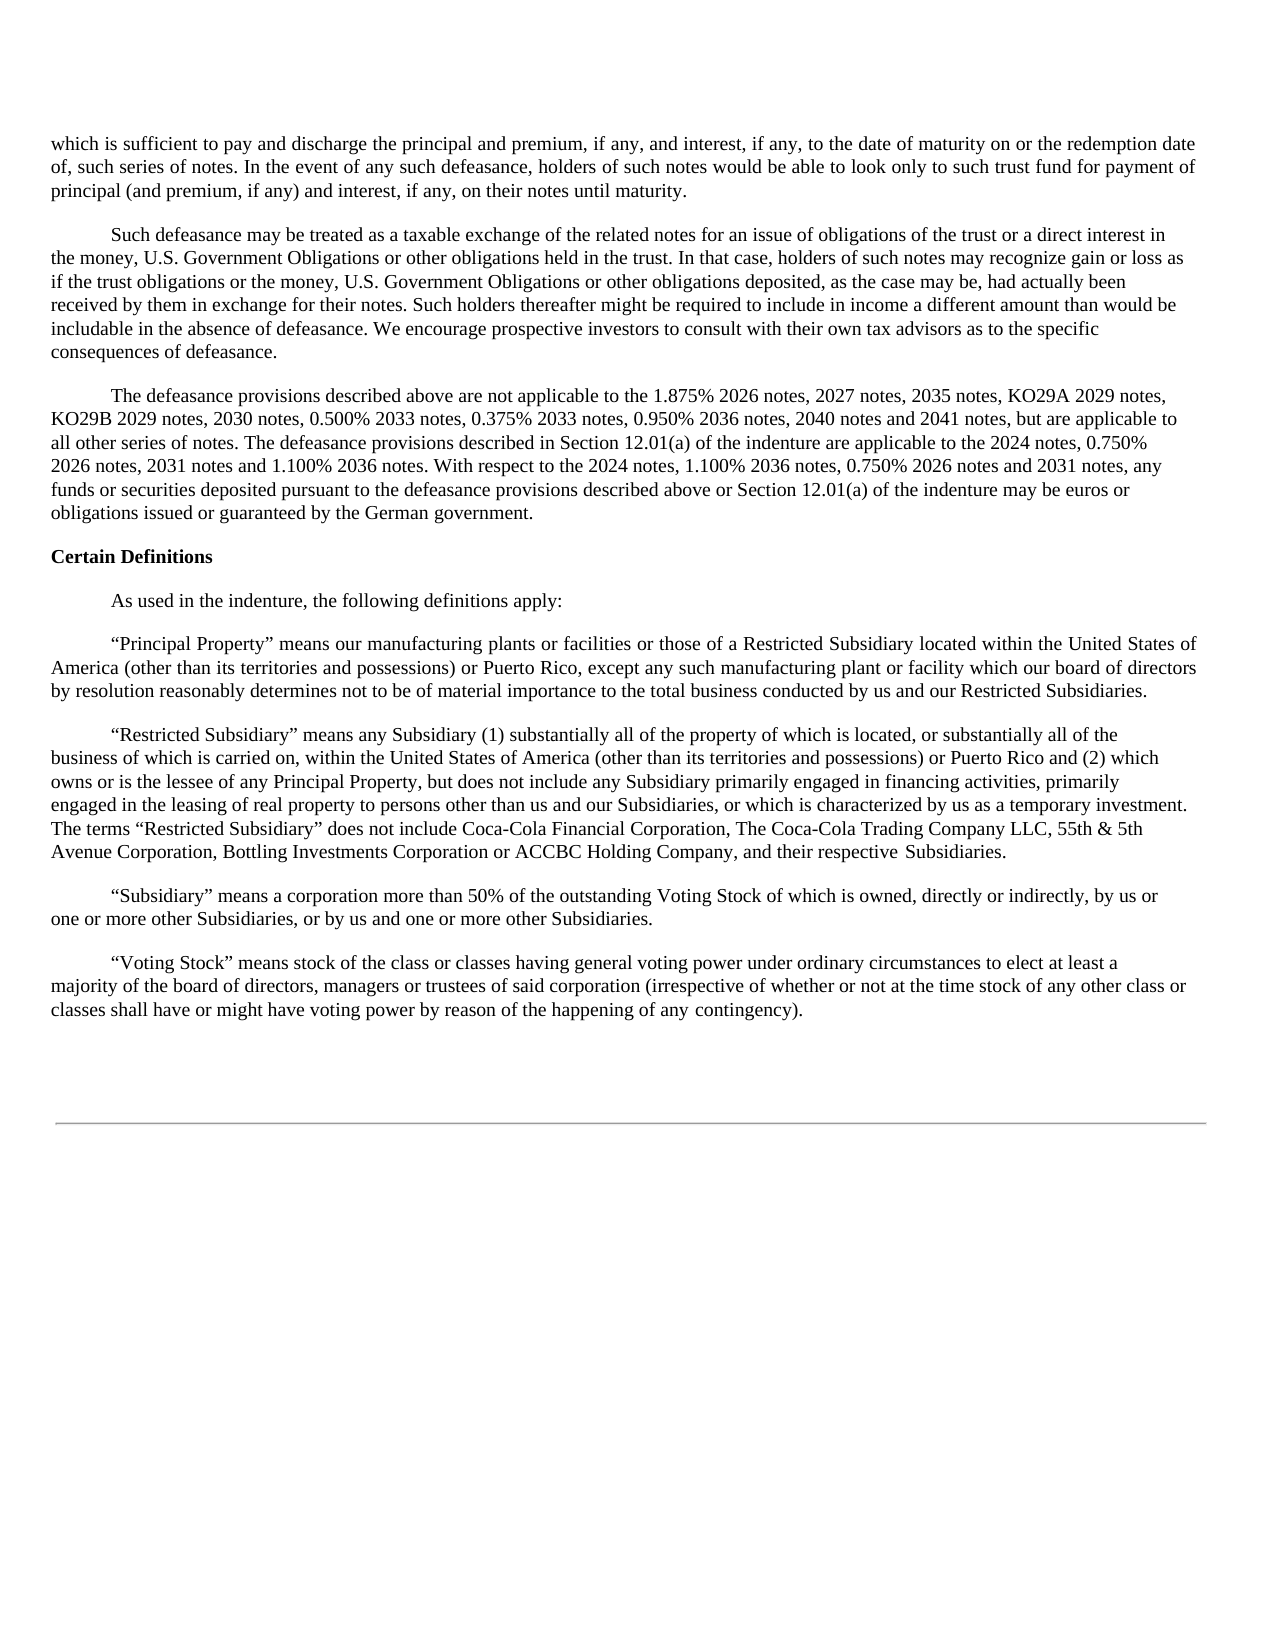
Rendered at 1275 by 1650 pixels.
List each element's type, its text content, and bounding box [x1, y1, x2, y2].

text “Voting Stock” means stock of the class or classes having general voting power under ordinary circumstances to elect at least a majority of the board of directors, managers or trustees of said corporation (irrespective of whether or not at the time stock of any other class or classes shall have or might have voting power by reason of the happening of any contingency). [51, 951, 1199, 1021]
text “Restricted Subsidiary” means any Subsidiary (1) substantially all of the property of which is located, or substantially all of the business of which is carried on, within the United States of America (other than its territories and possessions) or Puerto Rico and (2) which owns or is the lessee of any Principal Property, but does not include any Subsidiary primarily engaged in financing activities, primarily engaged in the leasing of real property to persons other than us and our Subsidiaries, or which is characterized by us as a temporary investment. The terms “Restricted Subsidiary” does not include Coca-Cola Financial Corporation, The Coca-Cola Trading Company LLC, 55th & 5th Avenue Corporation, Bottling Investments Corporation or ACCBC Holding Company, and their respective Subsidiaries. [51, 723, 1200, 863]
text As used in the indenture, the following definitions apply: [111, 588, 1227, 611]
text Certain Definitions [51, 545, 1227, 568]
text Such defeasance may be treated as a taxable exchange of the related notes for an issue of obligations of the trust or a direct interest in the money, U.S. Government Obligations or other obligations held in the trust. In that case, holders of such notes may recognize gain or loss as if the trust obligations or the money, U.S. Government Obligations or other obligations deposited, as the case may be, had actually been received by them in exchange for their notes. Such holders thereafter might be required to include in income a different amount than would be includable in the absence of defeasance. We encourage prospective investors to consult with their own tax advisors as to the specific consequences of defeasance. [51, 223, 1189, 363]
text The defeasance provisions described above are not applicable to the 1.875% 2026 notes, 2027 notes, 2035 notes, KO29A 2029 notes, KO29B 2029 notes, 2030 notes, 0.500% 2033 notes, 0.375% 2033 notes, 0.950% 2036 notes, 2040 notes and 2041 notes, but are applicable to all other series of notes. The defeasance provisions described in Section 12.01(a) of the indenture are applicable to the 2024 notes, 0.750% 2026 notes, 2031 notes and 1.100% 2036 notes. With respect to the 2024 notes, 1.100% 2036 notes, 0.750% 2026 notes and 2031 notes, any funds or securities deposited pursuant to the defeasance provisions described above or Section 12.01(a) of the indenture may be euros or obligations issued or guaranteed by the German government. [51, 384, 1184, 524]
text “Subsidiary” means a corporation more than 50% of the outstanding Voting Stock of which is owned, directly or indirectly, by us or one or more other Subsidiaries, or by us and one or more other Subsidiaries. [51, 884, 1179, 930]
text “Principal Property” means our manufacturing plants or facilities or those of a Restricted Subsidiary located within the United States of America (other than its territories and possessions) or Puerto Rico, except any such manufacturing plant or facility which our board of directors by resolution reasonably determines not to be of material importance to the total business conducted by us and our Restricted Subsidiaries. [51, 632, 1199, 702]
text which is sufficient to pay and discharge the principal and premium, if any, and interest, if any, to the date of maturity on or the redemption date of, such series of notes. In the event of any such defeasance, holders of such notes would be able to look only to such trust fund for payment of principal (and premium, if any) and interest, if any, on their notes until maturity. [51, 132, 1198, 202]
